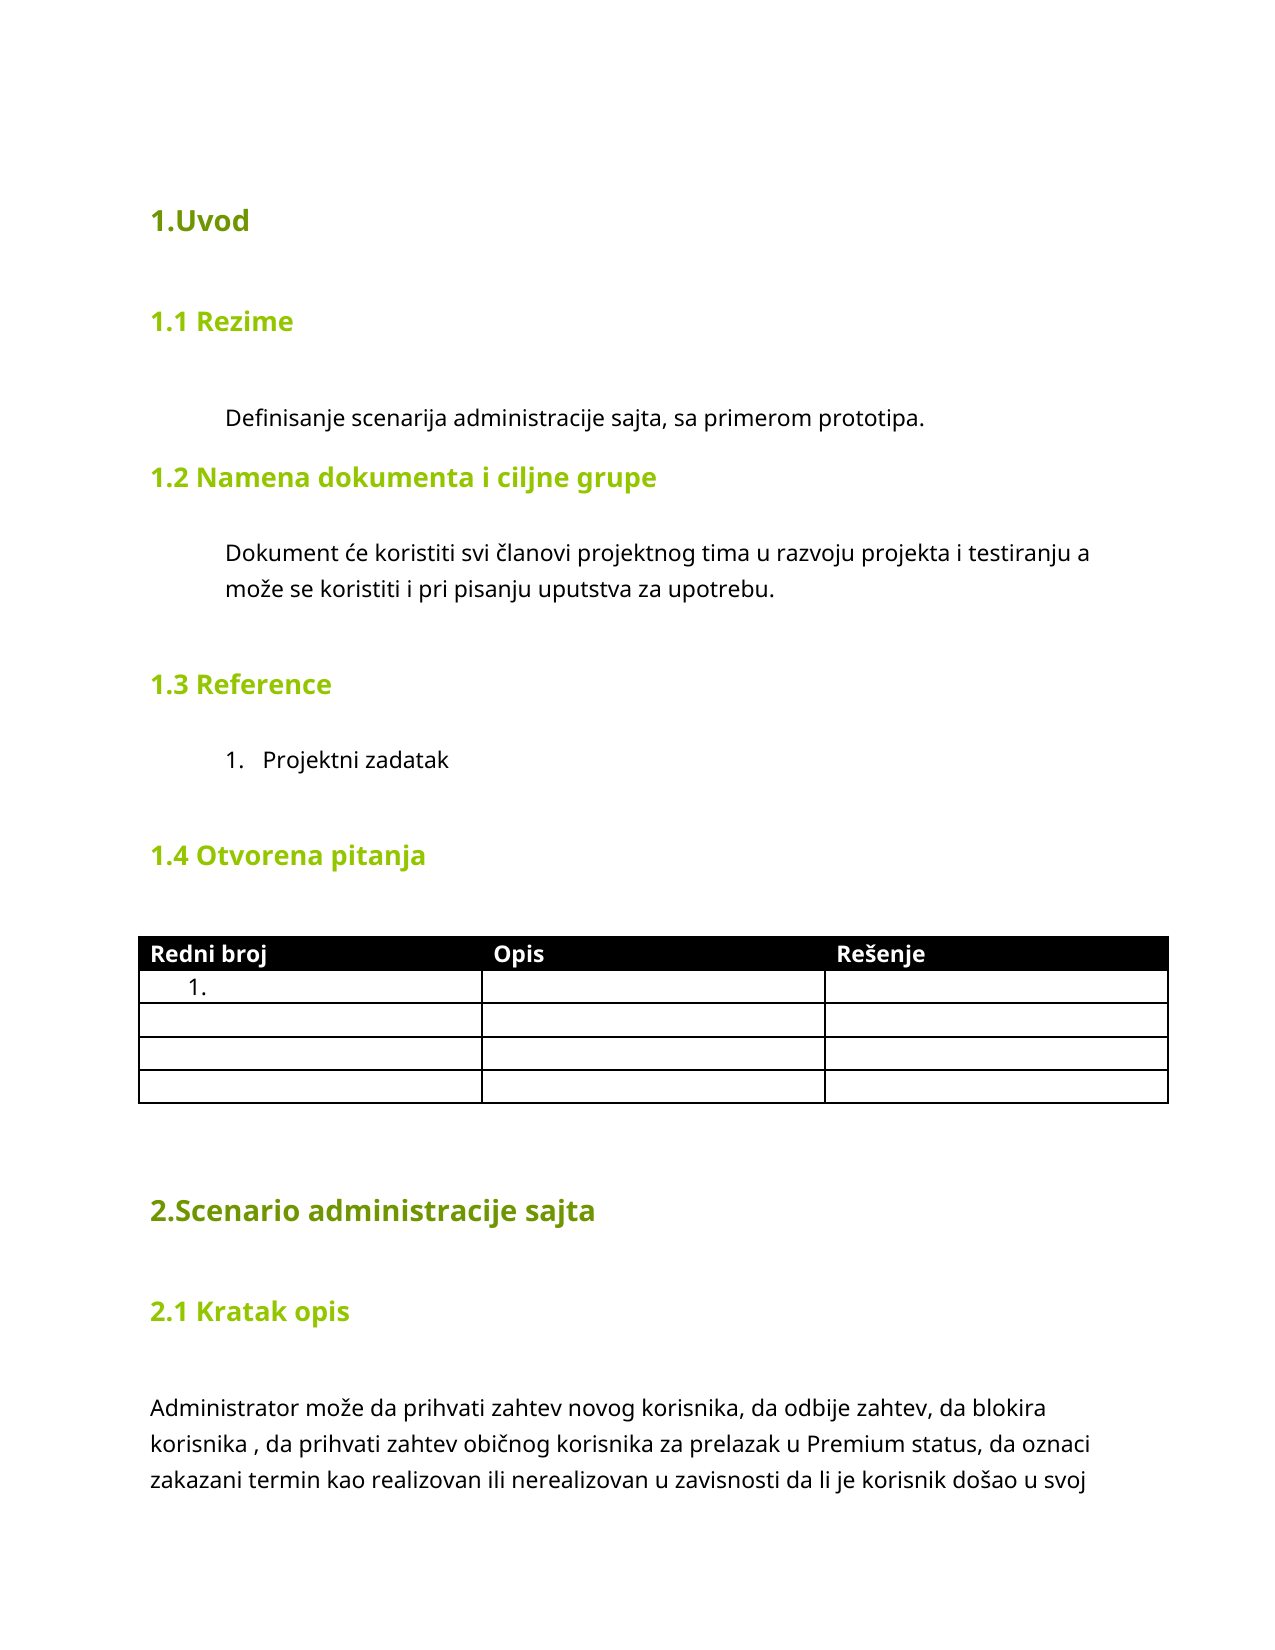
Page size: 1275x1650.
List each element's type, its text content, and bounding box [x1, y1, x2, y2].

subtitle 1.Uvod [150, 200, 1125, 240]
list Projektni zadatak [225, 744, 1125, 775]
table_cell [483, 1004, 824, 1036]
subtitle 1.2 Namena dokumenta i ciljne grupe [150, 458, 1125, 495]
table_cell [140, 1004, 481, 1036]
table_header Rešenje [826, 938, 1167, 969]
table_cell [826, 1004, 1167, 1036]
table_cell [140, 971, 481, 1002]
subtitle 1.3 Reference [150, 665, 1125, 702]
table_cell [483, 1071, 824, 1102]
subtitle 1.4 Otvorena pitanja [150, 836, 1125, 873]
table_cell [483, 1038, 824, 1069]
table_cell [826, 1071, 1167, 1102]
table_cell [826, 1038, 1167, 1069]
table_cell [140, 1038, 481, 1069]
table_cell [140, 1071, 481, 1102]
subtitle 2.Scenario administracije sajta [150, 1190, 1125, 1230]
table_header Opis [483, 938, 824, 969]
subtitle Rezime [150, 302, 1125, 339]
table_cell [826, 971, 1167, 1002]
table_cell [483, 971, 824, 1002]
table_header Redni broj [140, 938, 481, 969]
list Definisanje scenarija administracije sajta, sa primerom prototipa. [225, 402, 1125, 433]
subtitle 2.1 Kratak opis [150, 1293, 1125, 1329]
list Dokument će koristiti svi članovi projektnog tima u razvoju projekta i testiranju a može se koristiti i pri pisanju uputstva za upotrebu. [225, 537, 1125, 604]
